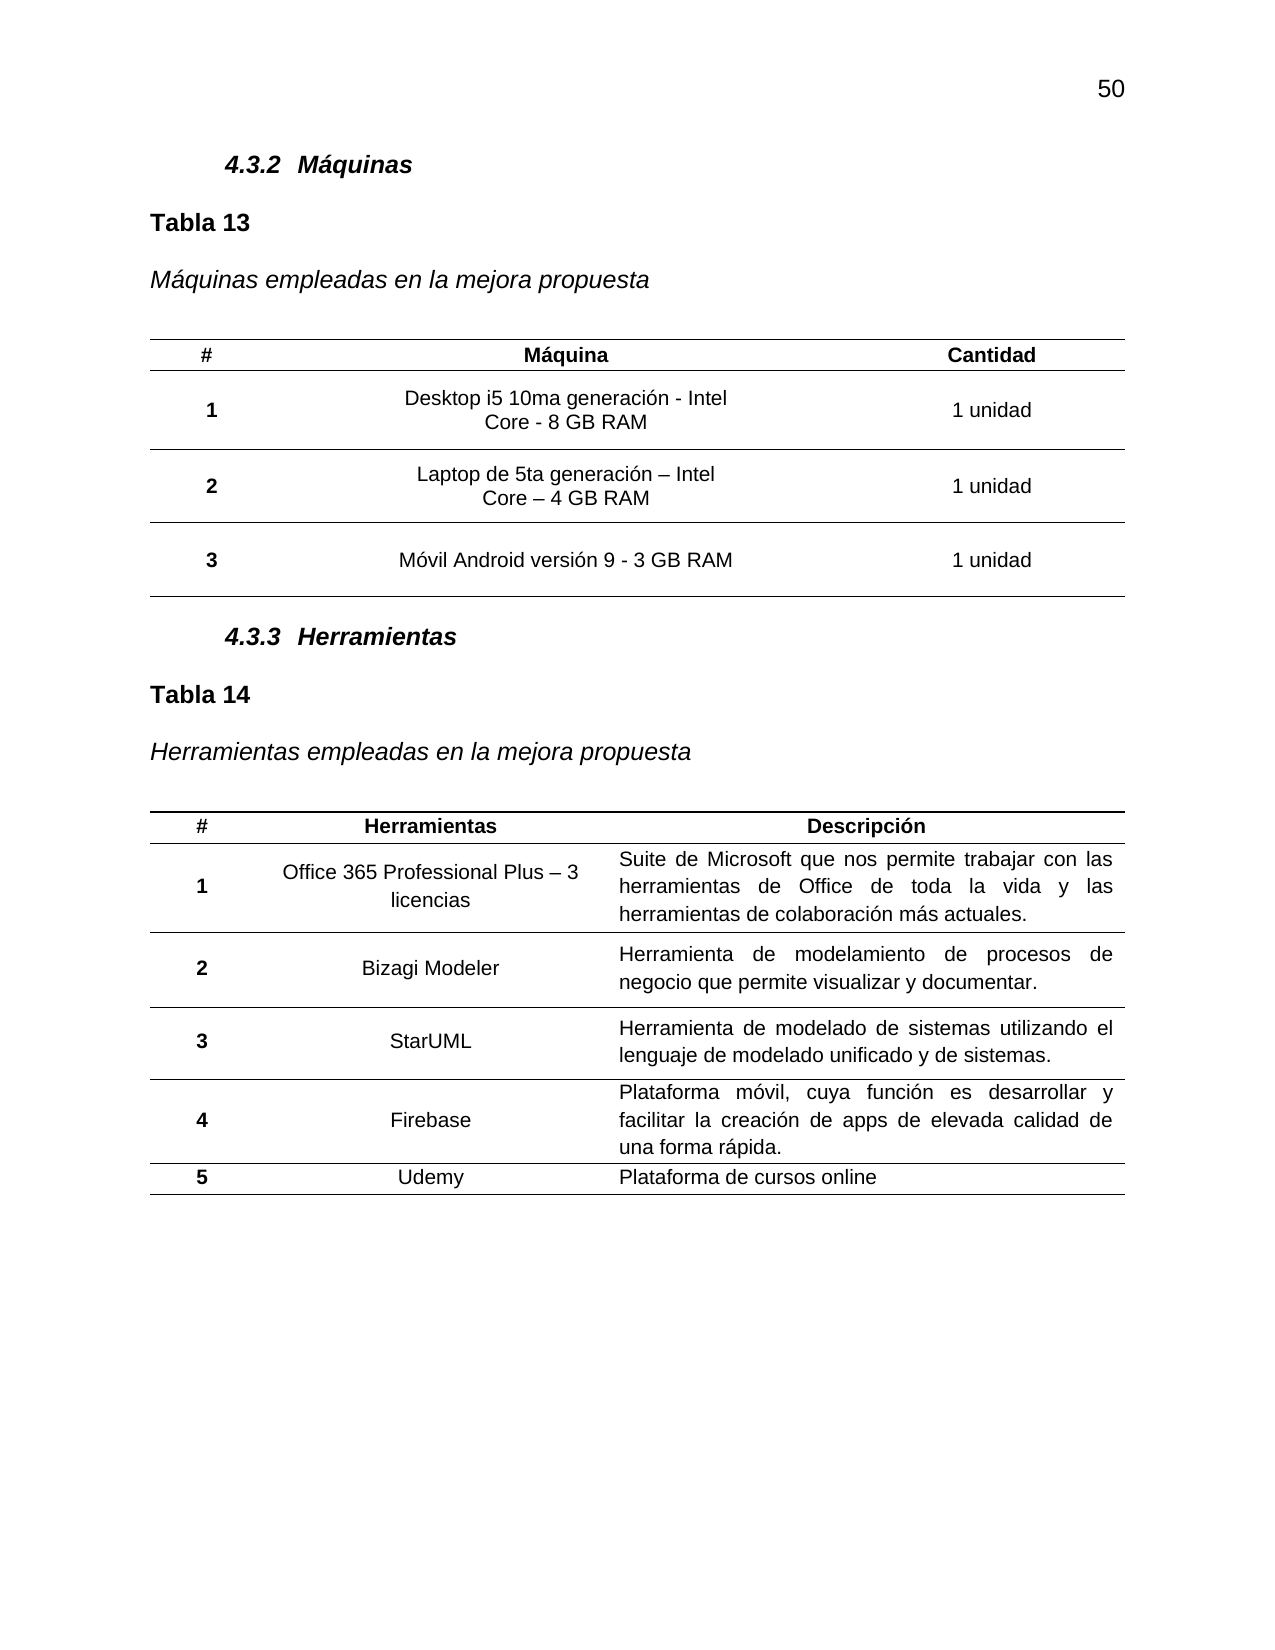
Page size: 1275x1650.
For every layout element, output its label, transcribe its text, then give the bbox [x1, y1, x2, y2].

table_cell Plataforma de cursos online [608, 1164, 1125, 1194]
table_cell 1 unidad [859, 450, 1125, 522]
table_header # [150, 340, 273, 370]
table_cell 1 [150, 844, 253, 932]
table_cell 1 unidad [859, 523, 1125, 596]
table_cell Firebase [254, 1080, 608, 1163]
table_header Máquina [273, 340, 858, 370]
table_cell Bizagi Modeler [254, 933, 608, 1007]
table_cell Desktop i5 10ma generación - Intel Core - 8 GB RAM [273, 371, 858, 449]
text Tabla 13 Máquinas empleadas en la mejora propuesta [150, 207, 1125, 294]
table_cell Herramienta de modelado de sistemas utilizando el lenguaje de modelado unificado y de sistemas. [608, 1008, 1125, 1079]
table_cell 2 [150, 933, 253, 1007]
table_cell 2 [150, 450, 273, 522]
table_cell 3 [150, 523, 273, 596]
subtitle Herramientas [225, 622, 1125, 651]
table_header Cantidad [859, 340, 1125, 370]
table_cell Herramienta de modelamiento de procesos de negocio que permite visualizar y documentar. [608, 933, 1125, 1007]
subtitle Máquinas [225, 150, 1125, 179]
table_cell Suite de Microsoft que nos permite trabajar con las herramientas de Office de toda la vida y las herramientas de colaboración más actuales. [608, 844, 1125, 932]
table_cell 3 [150, 1008, 253, 1079]
table_cell Móvil Android versión 9 - 3 GB RAM [273, 523, 858, 596]
table_cell StarUML [254, 1008, 608, 1079]
table_cell 4 [150, 1080, 253, 1163]
table_header # [150, 813, 253, 843]
table_cell 1 [150, 371, 273, 449]
table_cell Plataforma móvil, cuya función es desarrollar y facilitar la creación de apps de elevada calidad de una forma rápida. [608, 1080, 1125, 1163]
table_cell 5 [150, 1164, 253, 1194]
table_cell Udemy [254, 1164, 608, 1194]
table_cell Laptop de 5ta generación – Intel Core – 4 GB RAM [273, 450, 858, 522]
table_header Herramientas [254, 813, 608, 843]
table_cell 1 unidad [859, 371, 1125, 449]
table_header Descripción [608, 813, 1125, 843]
text Tabla 14 Herramientas empleadas en la mejora propuesta [150, 680, 1125, 766]
table_cell Office 365 Professional Plus – 3 licencias [254, 844, 608, 932]
